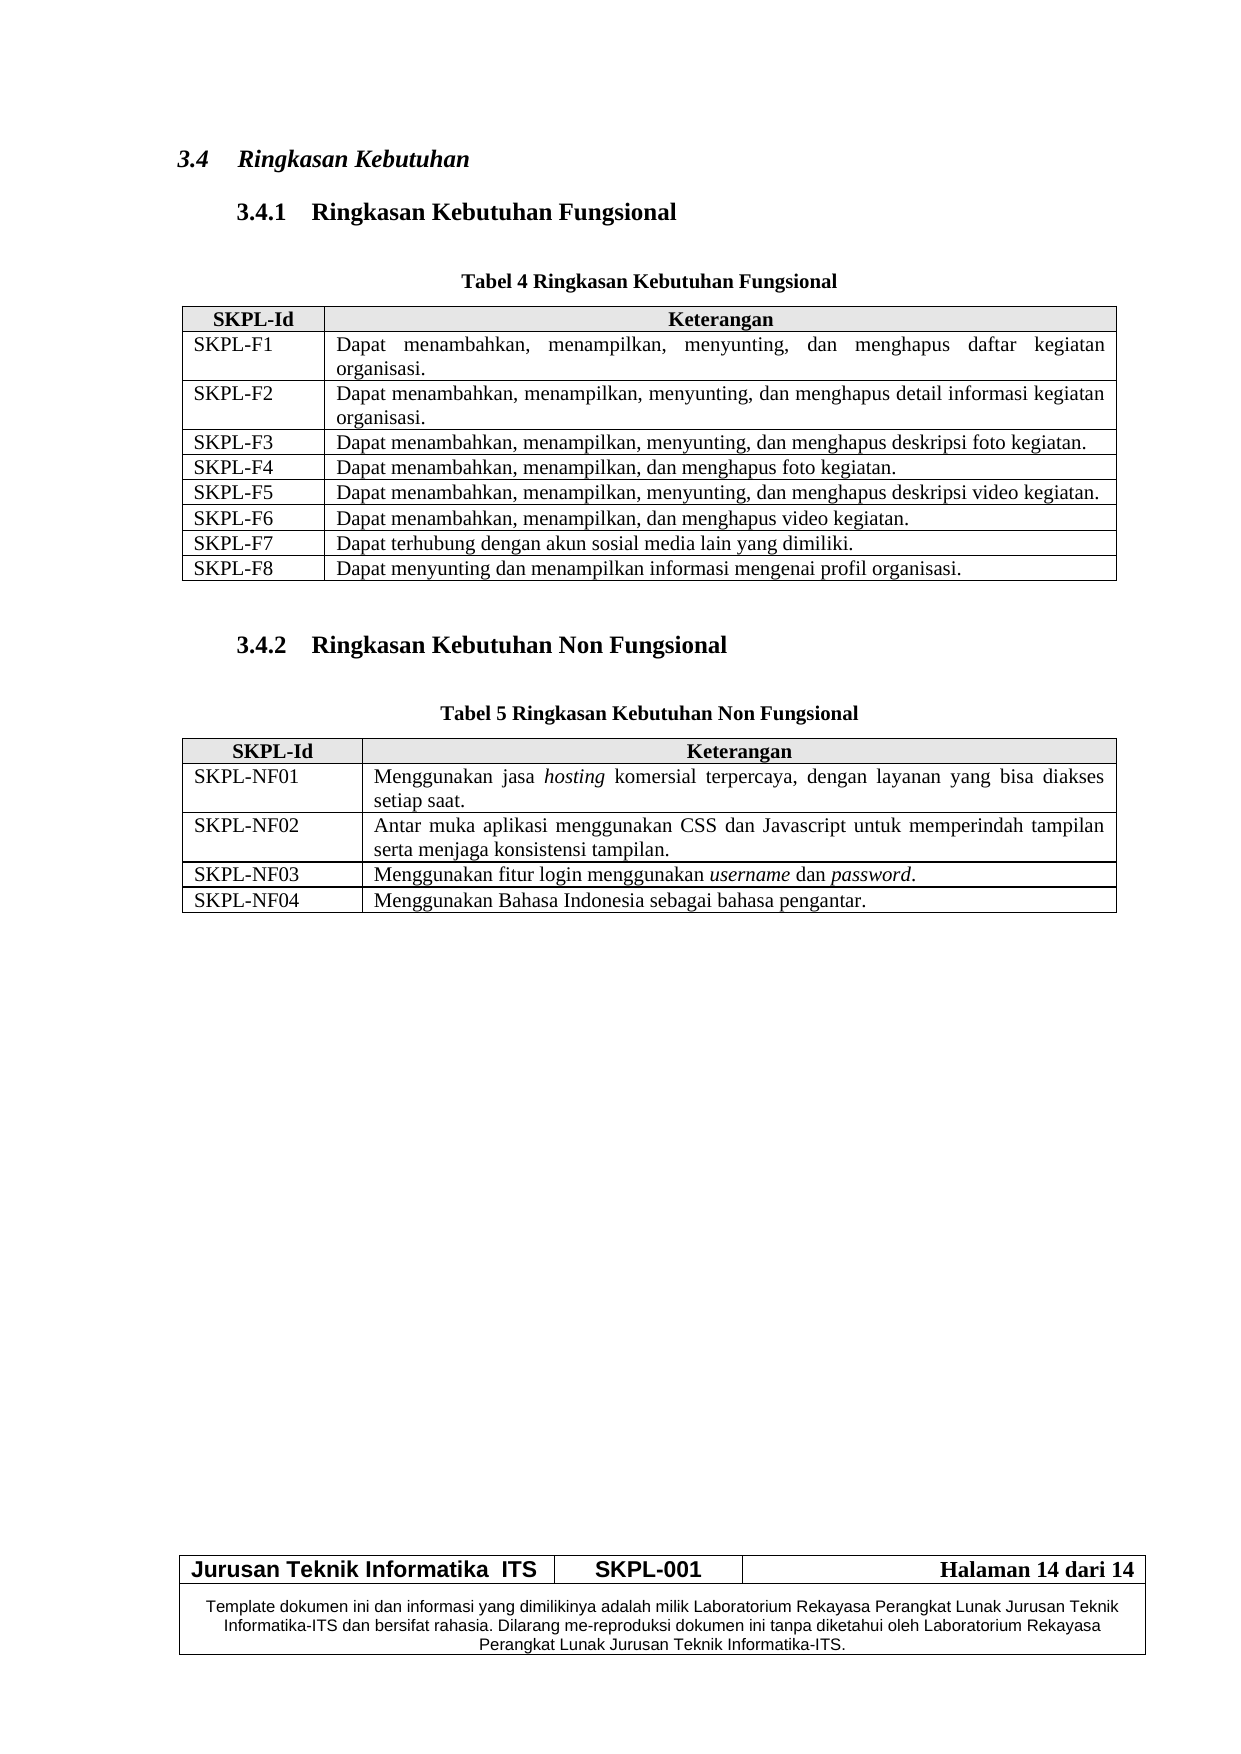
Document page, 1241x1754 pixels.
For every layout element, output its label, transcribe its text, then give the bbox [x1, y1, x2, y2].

subtitle Ringkasan Kebutuhan [177, 144, 1121, 172]
text Tabel 5 Ringkasan Kebutuhan Non Fungsional [177, 701, 1121, 725]
table_cell SKPL-F4 [183, 455, 324, 479]
table_cell Menggunakan jasa hosting komersial terpercaya, dengan layanan yang bisa diakses setiap saat. [363, 764, 1116, 812]
table_cell SKPL-F7 [183, 531, 324, 554]
text Tabel 4 Ringkasan Kebutuhan Fungsional [177, 269, 1121, 293]
table_cell Dapat terhubung dengan akun sosial media lain yang dimiliki. [325, 531, 1116, 554]
subtitle Ringkasan Kebutuhan Fungsional [236, 197, 1121, 226]
table_cell SKPL-F8 [183, 556, 324, 580]
table_cell SKPL-F6 [183, 505, 324, 529]
table_header SKPL-Id [183, 307, 324, 331]
subtitle Ringkasan Kebutuhan Non Fungsional [236, 630, 1121, 658]
table_cell Dapat menambahkan, menampilkan, menyunting, dan menghapus deskripsi video kegiatan. [325, 480, 1116, 504]
table_cell Dapat menyunting dan menampilkan informasi mengenai profil organisasi. [325, 556, 1116, 580]
table_cell Dapat menambahkan, menampilkan, dan menghapus video kegiatan. [325, 505, 1116, 529]
table_header Keterangan [363, 739, 1116, 763]
table_cell SKPL-F1 [183, 332, 324, 380]
table_cell Dapat menambahkan, menampilkan, menyunting, dan menghapus detail informasi kegiatan organisasi. [325, 381, 1116, 429]
table_cell Dapat menambahkan, menampilkan, menyunting, dan menghapus deskripsi foto kegiatan. [325, 430, 1116, 454]
table_cell Dapat menambahkan, menampilkan, dan menghapus foto kegiatan. [325, 455, 1116, 479]
table_header SKPL-Id [183, 739, 362, 763]
table_cell SKPL-F3 [183, 430, 324, 454]
table_header Keterangan [325, 307, 1116, 331]
table_cell SKPL-NF01 [183, 764, 362, 812]
table_cell SKPL-F2 [183, 381, 324, 429]
table_cell Menggunakan fitur login menggunakan username dan password. [363, 863, 1116, 886]
table_cell SKPL-NF04 [183, 888, 362, 912]
table_cell SKPL-F5 [183, 480, 324, 504]
table_cell Dapat menambahkan, menampilkan, menyunting, dan menghapus daftar kegiatan organisasi. [325, 332, 1116, 380]
table_cell SKPL-NF03 [183, 863, 362, 886]
table_cell Menggunakan Bahasa Indonesia sebagai bahasa pengantar. [363, 888, 1116, 912]
table_cell SKPL-NF02 [183, 813, 362, 861]
table_cell Antar muka aplikasi menggunakan CSS dan Javascript untuk memperindah tampilan serta menjaga konsistensi tampilan. [363, 813, 1116, 861]
